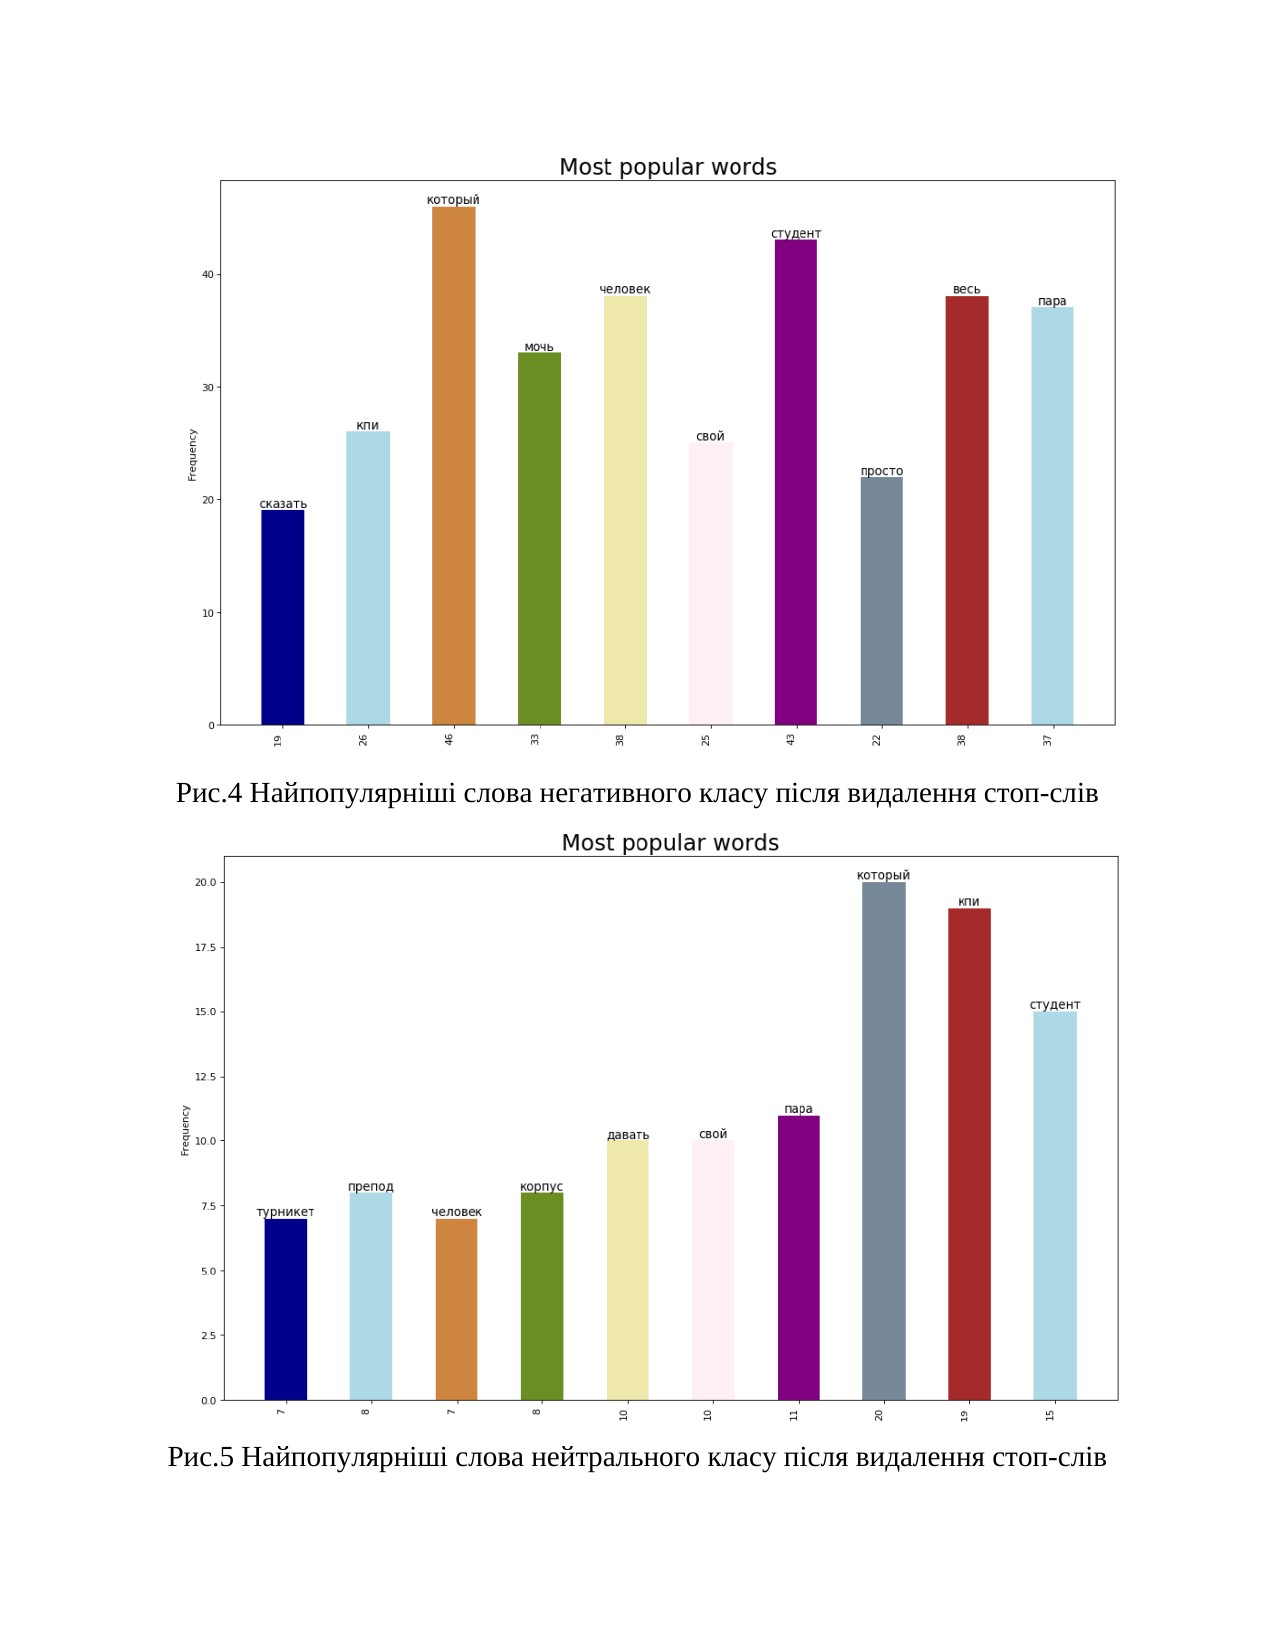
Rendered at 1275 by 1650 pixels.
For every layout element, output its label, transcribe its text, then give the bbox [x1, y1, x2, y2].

picture [150, 150, 1125, 761]
picture [150, 823, 1125, 1425]
text Рис.5 Найпопулярніші слова нейтрального класу після видалення стоп-слів [150, 1439, 1125, 1472]
text Рис.4 Найпопулярніші слова негативного класу після видалення стоп-слів [150, 775, 1125, 809]
